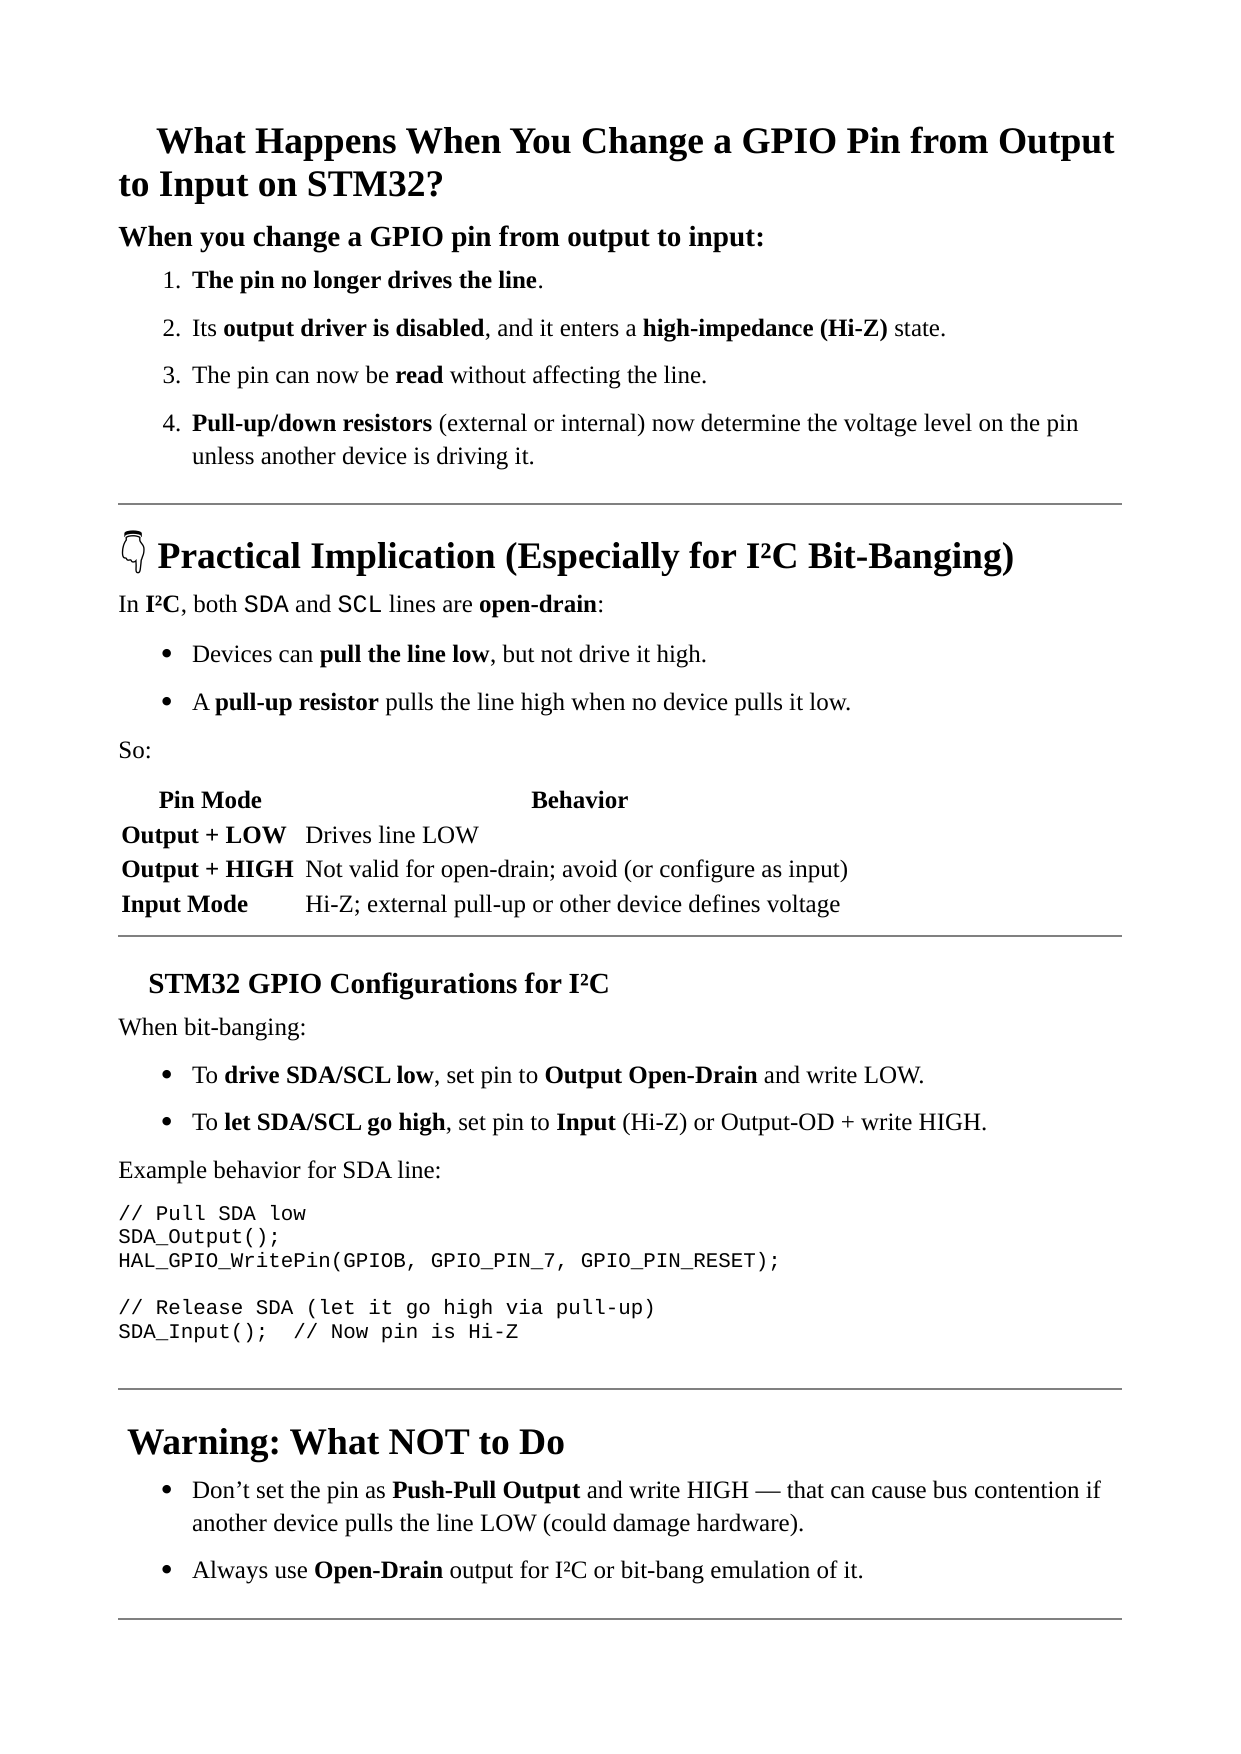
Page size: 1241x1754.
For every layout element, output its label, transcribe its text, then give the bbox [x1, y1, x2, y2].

table_cell Output + HIGH [118, 851, 302, 886]
text HAL_GPIO_WritePin(GPIOB, GPIO_PIN_7, GPIO_PIN_RESET); [118, 1250, 1122, 1273]
list Its output driver is disabled, and it enters a high-impedance (Hi-Z) state. [162, 313, 1122, 341]
table_header Pin Mode [118, 782, 302, 817]
table_cell Output + LOW [118, 817, 302, 851]
table_cell Not valid for open-drain; avoid (or configure as input) [302, 851, 857, 886]
list Don’t set the pin as Push-Pull Output and write HIGH — that can cause bus contention if another device pulls the line LOW (could damage hardware). [162, 1475, 1122, 1537]
list Devices can pull the line low, but not drive it high. [162, 639, 1122, 668]
text Example behavior for SDA line: [118, 1155, 1122, 1184]
text When bit-banging: [118, 1012, 1122, 1041]
text SDA_Input(); // Now pin is Hi-Z [118, 1321, 1122, 1344]
table_cell Drives line LOW [302, 817, 857, 851]
list A pull-up resistor pulls the line high when no device pulls it low. [162, 687, 1122, 716]
list Always use Open-Drain output for I²C or bit-bang emulation of it. [162, 1556, 1122, 1584]
text // Release SDA (let it go high via pull-up) [118, 1297, 1122, 1321]
table_cell Input Mode [118, 886, 302, 921]
table_cell Hi-Z; external pull-up or other device defines voltage [302, 886, 857, 921]
subtitle ❗️ Warning: What NOT to Do [118, 1419, 1122, 1462]
text So: [118, 735, 1122, 763]
list To drive SDA/SCL low, set pin to Output Open-Drain and write LOW. [162, 1060, 1122, 1088]
list The pin can now be read without affecting the line. [162, 360, 1122, 389]
subtitle 👇 Practical Implication (Especially for I²C Bit-Banging) [118, 534, 1122, 577]
list To let SDA/SCL go high, set pin to Input (Hi-Z) or Output-OD + write HIGH. [162, 1107, 1122, 1136]
text In I²C, both SDA and SCL lines are open-drain: [118, 589, 1122, 620]
subtitle ✅ What Happens When You Change a GPIO Pin from Output to Input on STM32? [118, 118, 1122, 204]
list Pull-up/down resistors (external or internal) now determine the voltage level on the pin unless another device is driving it. [162, 408, 1122, 469]
list The pin no longer drives the line. [162, 265, 1122, 294]
subtitle ✅ STM32 GPIO Configurations for I²C [118, 966, 1122, 999]
subtitle When you change a GPIO pin from output to input: [118, 219, 1122, 252]
table_header Behavior [302, 782, 857, 817]
text SDA_Output(); [118, 1226, 1122, 1250]
text // Pull SDA low [118, 1202, 1122, 1226]
